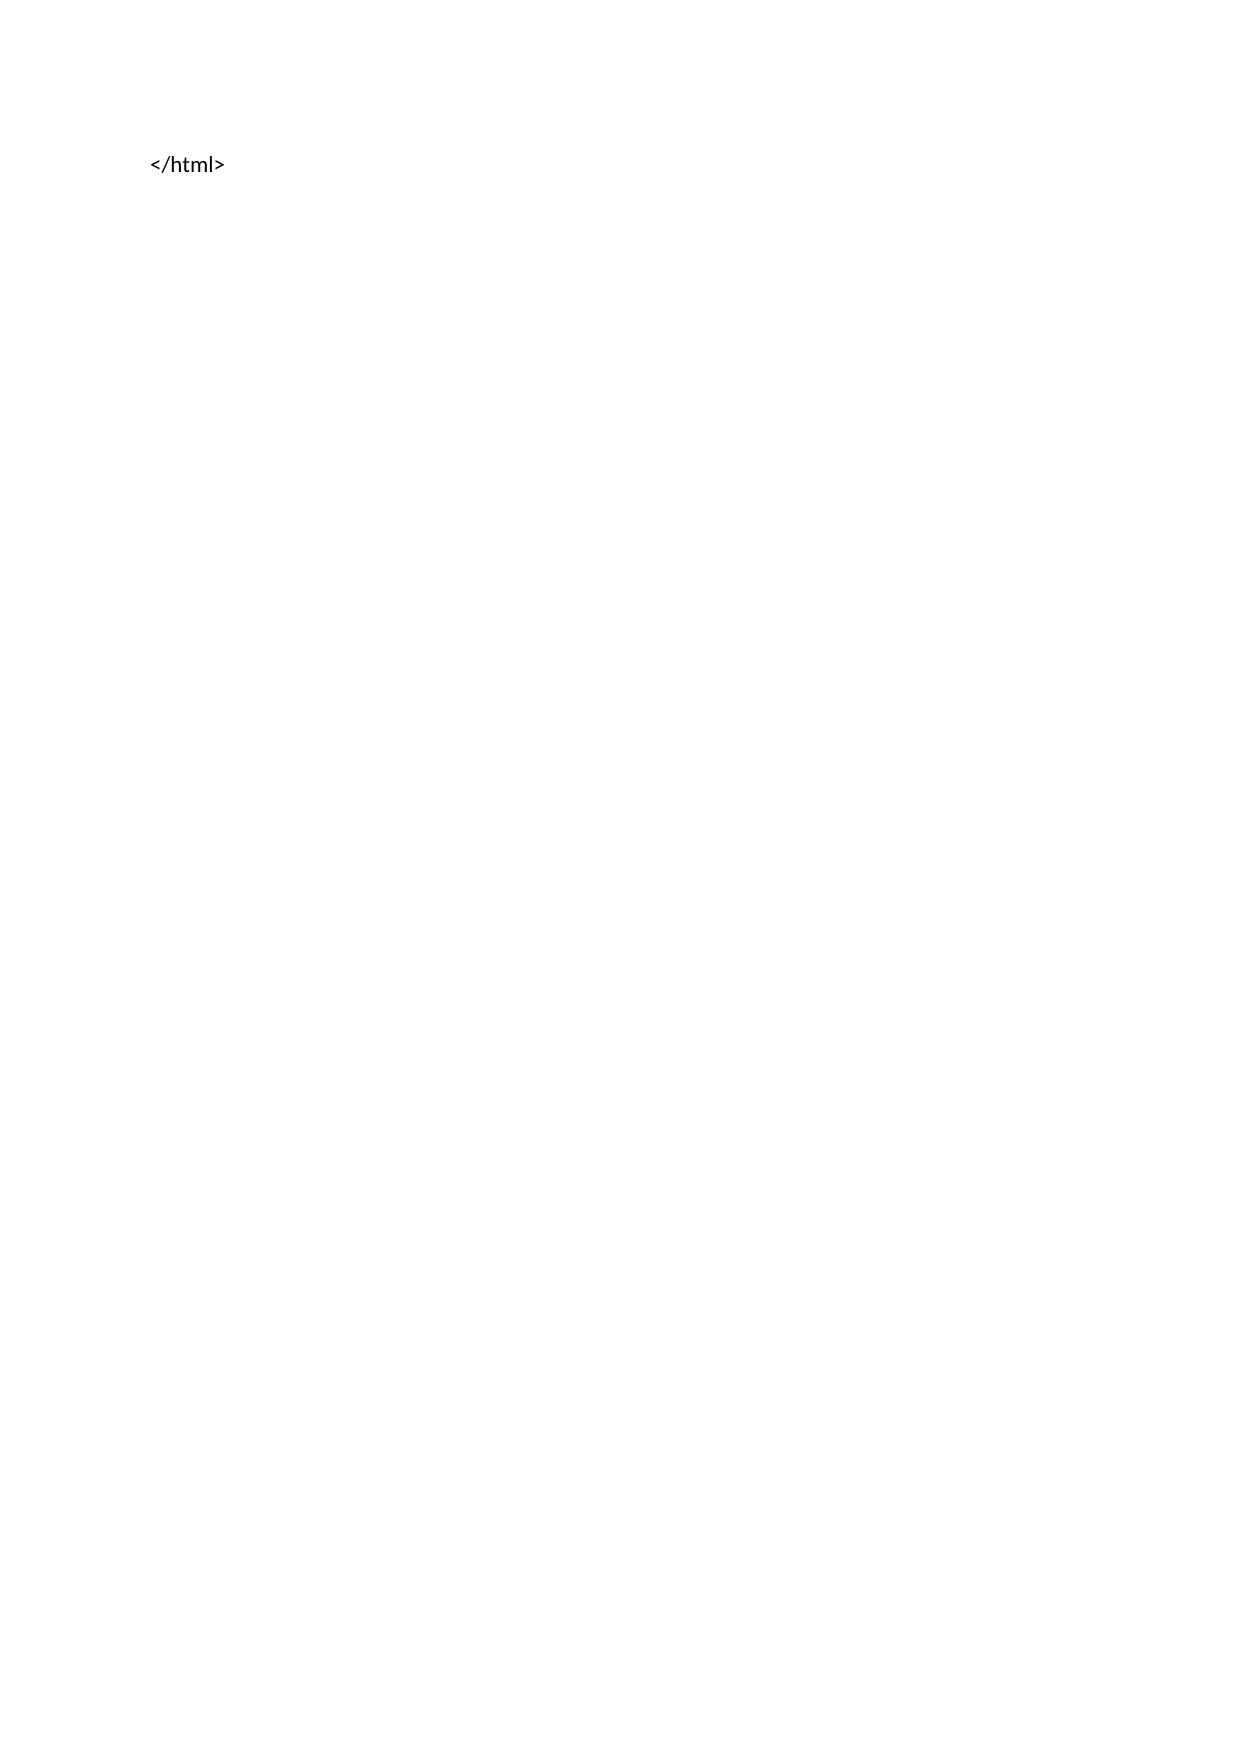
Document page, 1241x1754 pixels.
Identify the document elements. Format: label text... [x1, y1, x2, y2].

text </html> [150, 150, 1090, 178]
